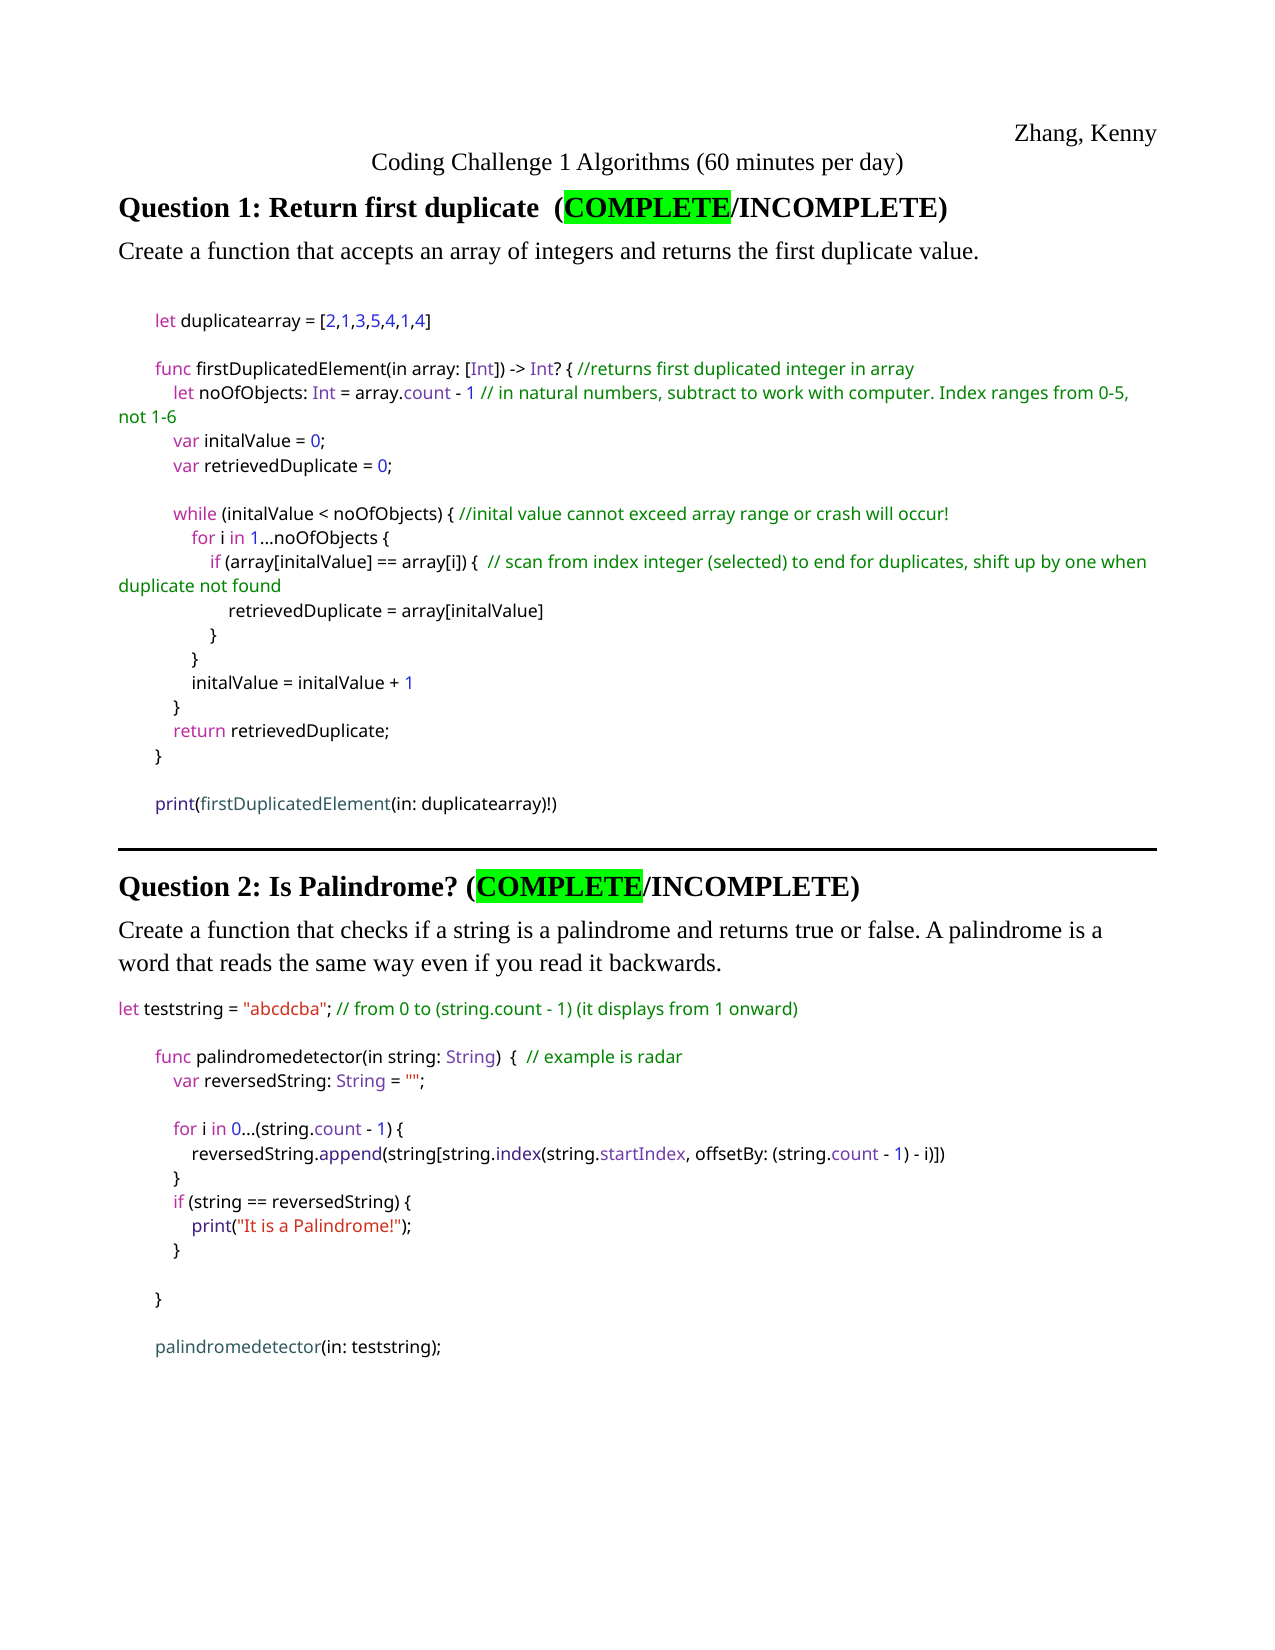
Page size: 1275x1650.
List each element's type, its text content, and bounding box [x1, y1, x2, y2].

text } [118, 622, 1157, 646]
text var reversedString: String = ""; [118, 1068, 1157, 1093]
subtitle Question 1: Return first duplicate (COMPLETE/INCOMPLETE) [118, 190, 564, 224]
text palindromedetector(in: teststring); [118, 1334, 1157, 1358]
text Zhang, Kenny [118, 118, 1157, 147]
text } [118, 743, 1157, 767]
text } [118, 1286, 1157, 1310]
text reversedString.append(string[string.index(string.startIndex, offsetBy: (string.count - 1) - i)]) [118, 1141, 1157, 1165]
subtitle Question 1: Return first duplicate (COMPLETE/INCOMPLETE) [731, 190, 1157, 224]
text print(firstDuplicatedElement(in: duplicatearray)!) [118, 791, 1157, 816]
text var retrievedDuplicate = 0; [118, 453, 1157, 477]
text func palindromedetector(in string: String) { // example is radar [118, 1044, 1157, 1068]
text var initalValue = 0; [118, 429, 1157, 453]
text let noOfObjects: Int = array.count - 1 // in natural numbers, subtract to work with computer. Index ranges from 0-5, not 1-6 [118, 381, 1157, 429]
text } [118, 695, 1157, 719]
text if (string == reversedString) { [118, 1189, 1157, 1213]
text return retrievedDuplicate; [118, 719, 1157, 743]
text let teststring = "abcdcba"; // from 0 to (string.count - 1) (it displays from 1 onward) [118, 996, 1157, 1020]
subtitle Question 2: Is Palindrome? (COMPLETE/INCOMPLETE) [643, 869, 1157, 903]
text print("It is a Palindrome!"); [118, 1213, 1157, 1238]
text Create a function that checks if a string is a palindrome and returns true or false. A palindrome is a word that reads the same way even if you read it backwards. [118, 915, 1157, 977]
text retrievedDuplicate = array[initalValue] [118, 598, 1157, 622]
text Coding Challenge 1 Algorithms (60 minutes per day) [118, 147, 1157, 176]
text } [118, 646, 1157, 671]
text } [118, 1165, 1157, 1189]
text if (array[initalValue] == array[i]) { // scan from index integer (selected) to end for duplicates, shift up by one when duplicate not found [118, 550, 1157, 598]
subtitle Question 2: Is Palindrome? (COMPLETE/INCOMPLETE) [118, 869, 476, 903]
text let duplicatearray = [2,1,3,5,4,1,4] [118, 308, 1157, 332]
text for i in 0...(string.count - 1) { [118, 1117, 1157, 1141]
text func firstDuplicatedElement(in array: [Int]) -> Int? { //returns first duplicated integer in array [118, 356, 1157, 381]
text initalValue = initalValue + 1 [118, 671, 1157, 695]
text Create a function that accepts an array of integers and returns the first duplicate value. [118, 236, 1157, 265]
text while (initalValue < noOfObjects) { //inital value cannot exceed array range or crash will occur! [118, 501, 1157, 526]
text for i in 1...noOfObjects { [118, 526, 1157, 550]
text } [118, 1238, 1157, 1262]
